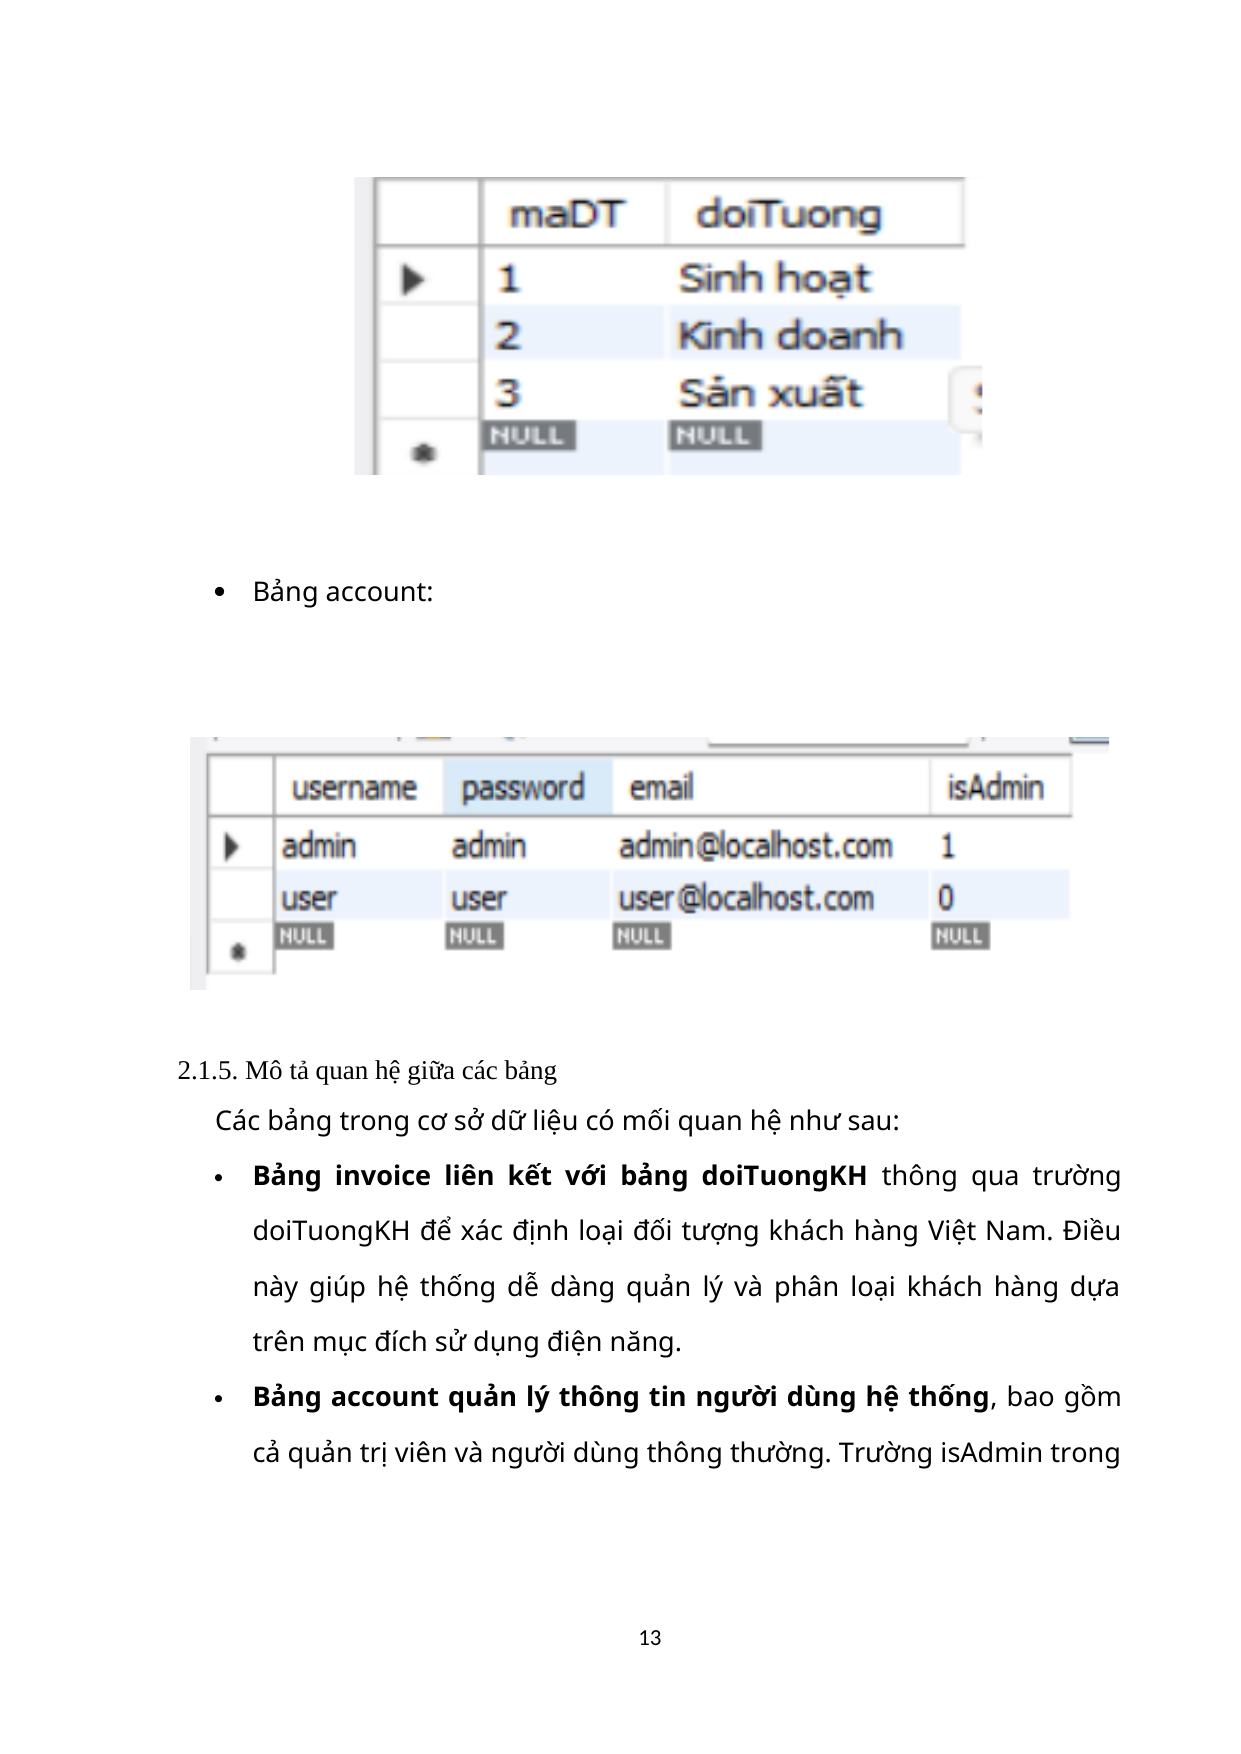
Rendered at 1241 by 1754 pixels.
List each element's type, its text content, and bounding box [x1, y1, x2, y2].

text Các bảng trong cơ sở dữ liệu có mối quan hệ như sau: [177, 1101, 1122, 1138]
picture [354, 177, 983, 475]
subtitle 2.1.5. Mô tả quan hệ giữa các bảng [177, 1054, 1122, 1086]
picture [190, 737, 1110, 990]
list Bảng account: [215, 572, 1122, 609]
list Bảng invoice liên kết với bảng doiTuongKH thông qua trường doiTuongKH để xác định loại đối tượng khách hàng Việt Nam. Điều này giúp hệ thống dễ dàng quản lý và phân loại khách hàng dựa trên mục đích sử dụng điện năng. [215, 1156, 1122, 1359]
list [215, 1378, 1122, 1470]
